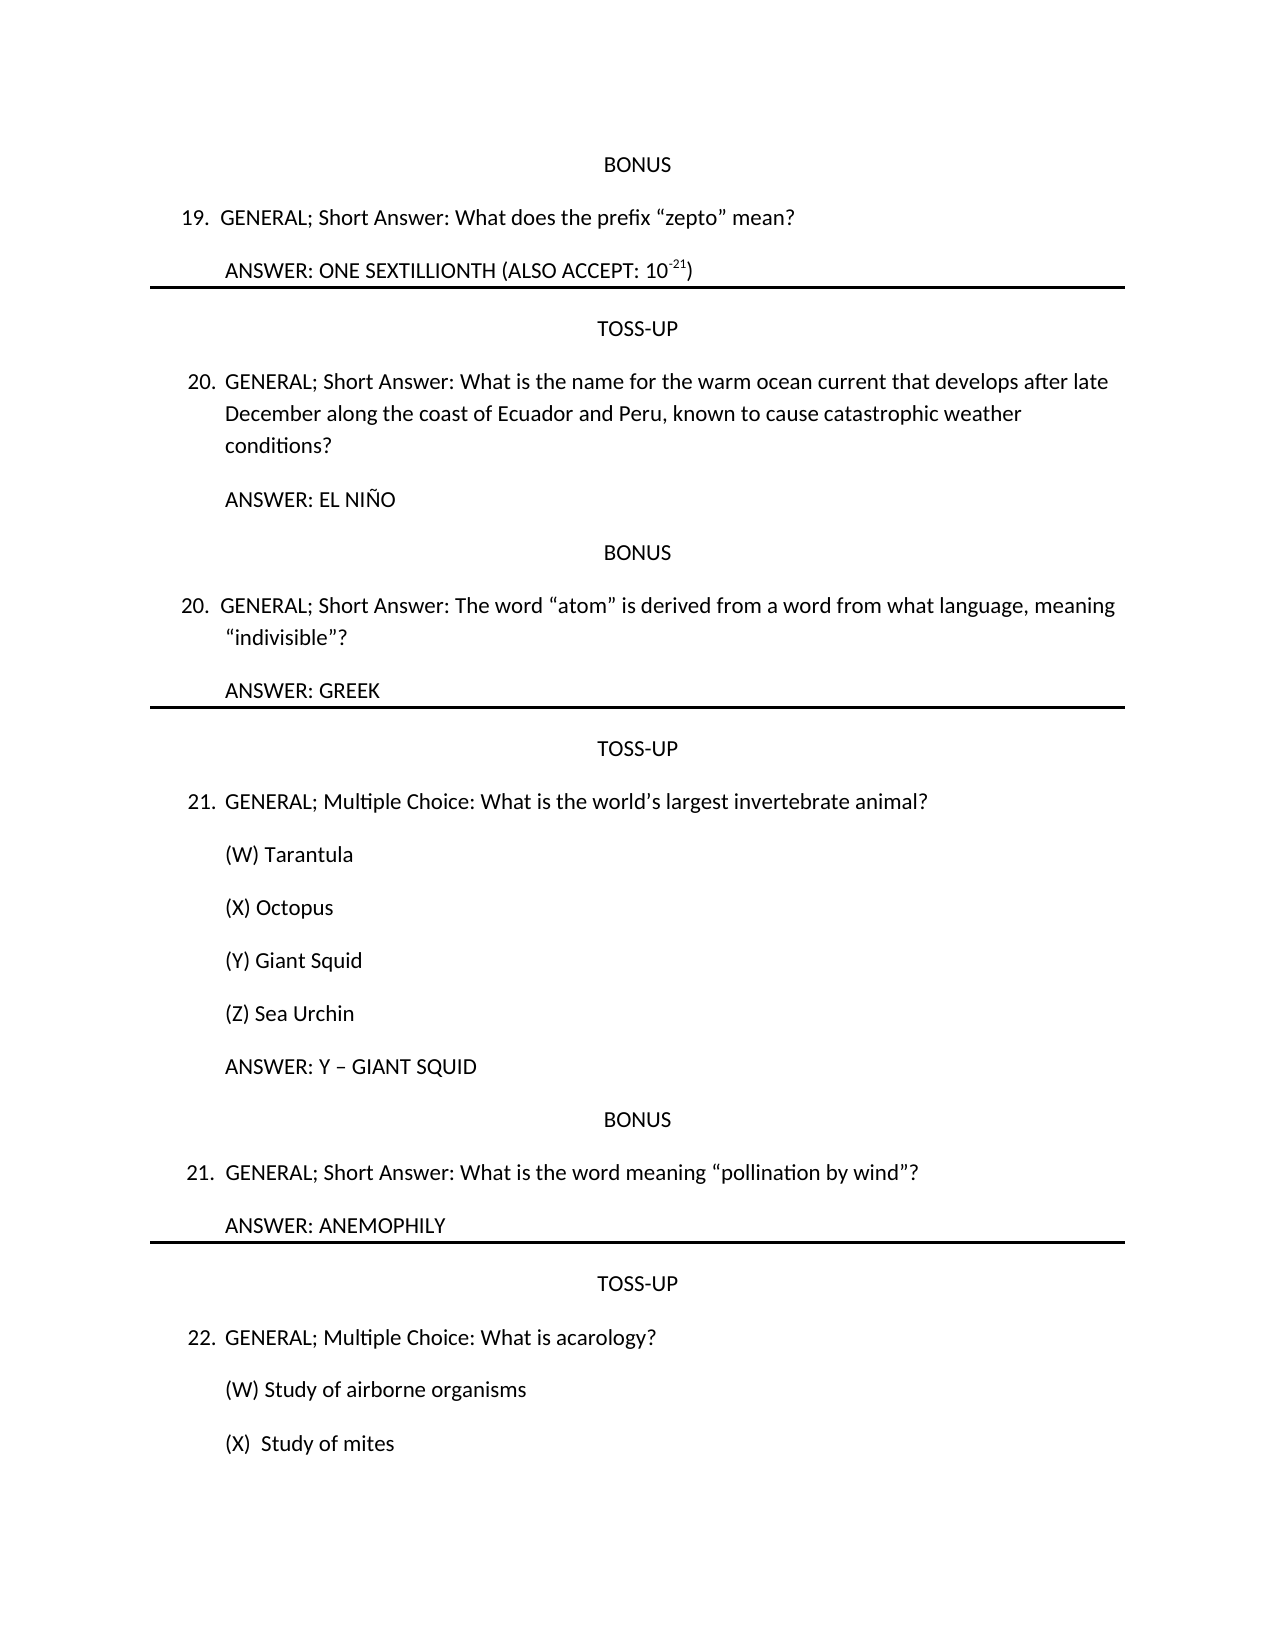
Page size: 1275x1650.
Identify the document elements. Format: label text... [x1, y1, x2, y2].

text 21. GENERAL; Short Answer: What is the word meaning “pollination by wind”? [150, 1158, 1125, 1186]
list GENERAL; Short Answer: What is the name for the warm ocean current that develops after late December along the coast of Ecuador and Peru, known to cause catastrophic weather conditions? [187, 367, 1125, 460]
text 20. GENERAL; Short Answer: The word “atom” is derived from a word from what language, meaning “indivisible”? [150, 591, 1125, 651]
text 19. GENERAL; Short Answer: What does the prefix “zepto” mean? [150, 203, 1125, 231]
text ANSWER: ONE SEXTILLIONTH (ALSO ACCEPT: 10-21) [150, 256, 1125, 286]
list GENERAL; Multiple Choice: What is the world’s largest invertebrate animal? [187, 787, 1125, 815]
text BONUS [150, 150, 1125, 178]
text (X) Study of mites [225, 1429, 1125, 1457]
text TOSS-UP [150, 1269, 1125, 1298]
text ANSWER: EL NIÑO [225, 485, 1125, 513]
text (Y) Giant Squid [225, 946, 1125, 974]
text BONUS [150, 538, 1125, 566]
text (X) Octopus [225, 893, 1125, 921]
text BONUS [150, 1105, 1125, 1133]
text ANSWER: GREEK [150, 676, 1125, 706]
text (W) Tarantula [225, 840, 1125, 868]
text (Z) Sea Urchin [225, 999, 1125, 1027]
text TOSS-UP [150, 314, 1125, 342]
text (W) Study of airborne organisms [225, 1376, 1125, 1404]
text TOSS-UP [150, 734, 1125, 762]
list GENERAL; Multiple Choice: What is acarology? [187, 1323, 1125, 1351]
text ANSWER: ANEMOPHILY [150, 1211, 1125, 1241]
text ANSWER: Y – GIANT SQUID [225, 1052, 1125, 1080]
